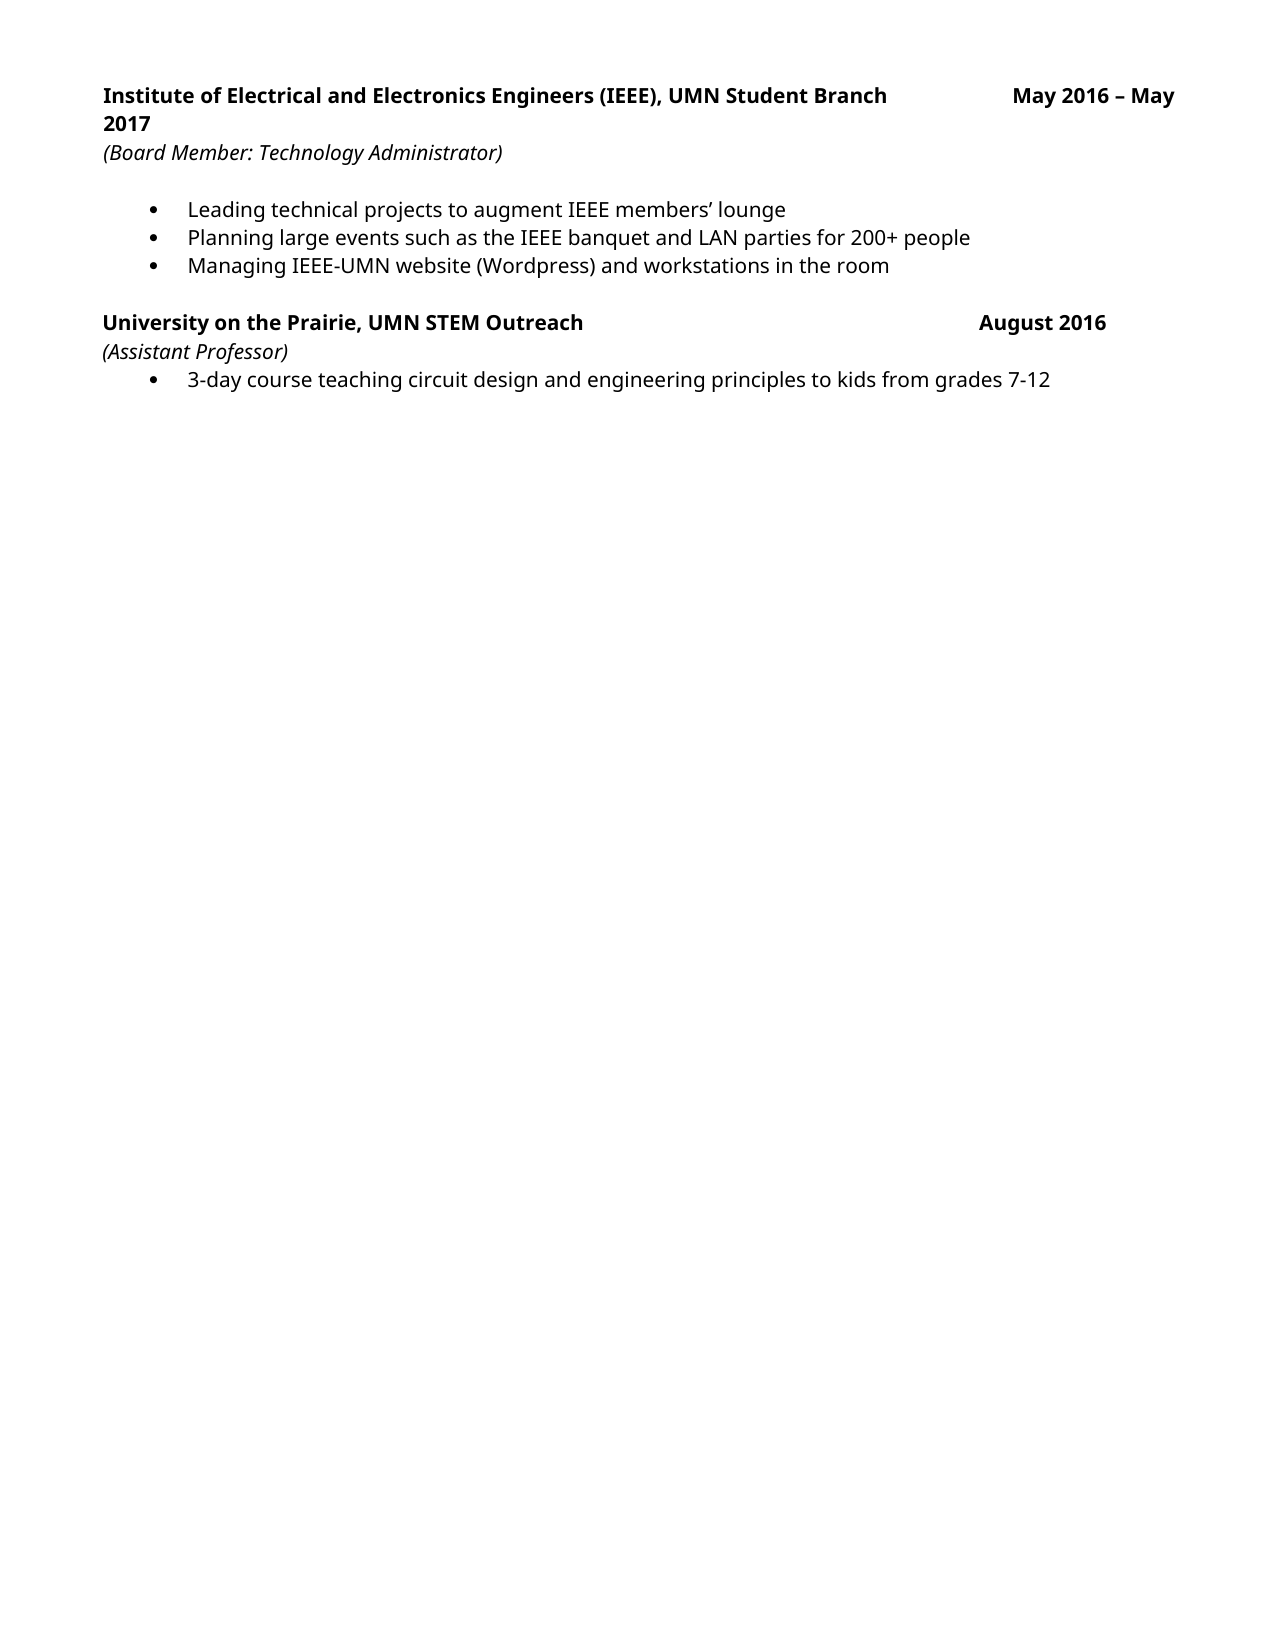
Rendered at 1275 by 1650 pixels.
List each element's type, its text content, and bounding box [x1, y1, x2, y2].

list 3-day course teaching circuit design and engineering principles to kids from grades 7-12 [150, 365, 1200, 394]
list Planning large events such as the IEEE banquet and LAN parties for 200+ people [150, 223, 1200, 252]
list University on the Prairie, UMN STEM Outreach August 2016 [75, 308, 1200, 337]
list Leading technical projects to augment IEEE members’ lounge [150, 195, 1200, 223]
text (Board Member: Technology Administrator) [103, 138, 1200, 166]
list Managing IEEE-UMN website (Wordpress) and workstations in the room [150, 252, 1200, 280]
list (Assistant Professor) [75, 337, 1200, 365]
text Institute of Electrical and Electronics Engineers (IEEE), UMN Student Branch May 2016 – May 2017 [103, 81, 1200, 138]
